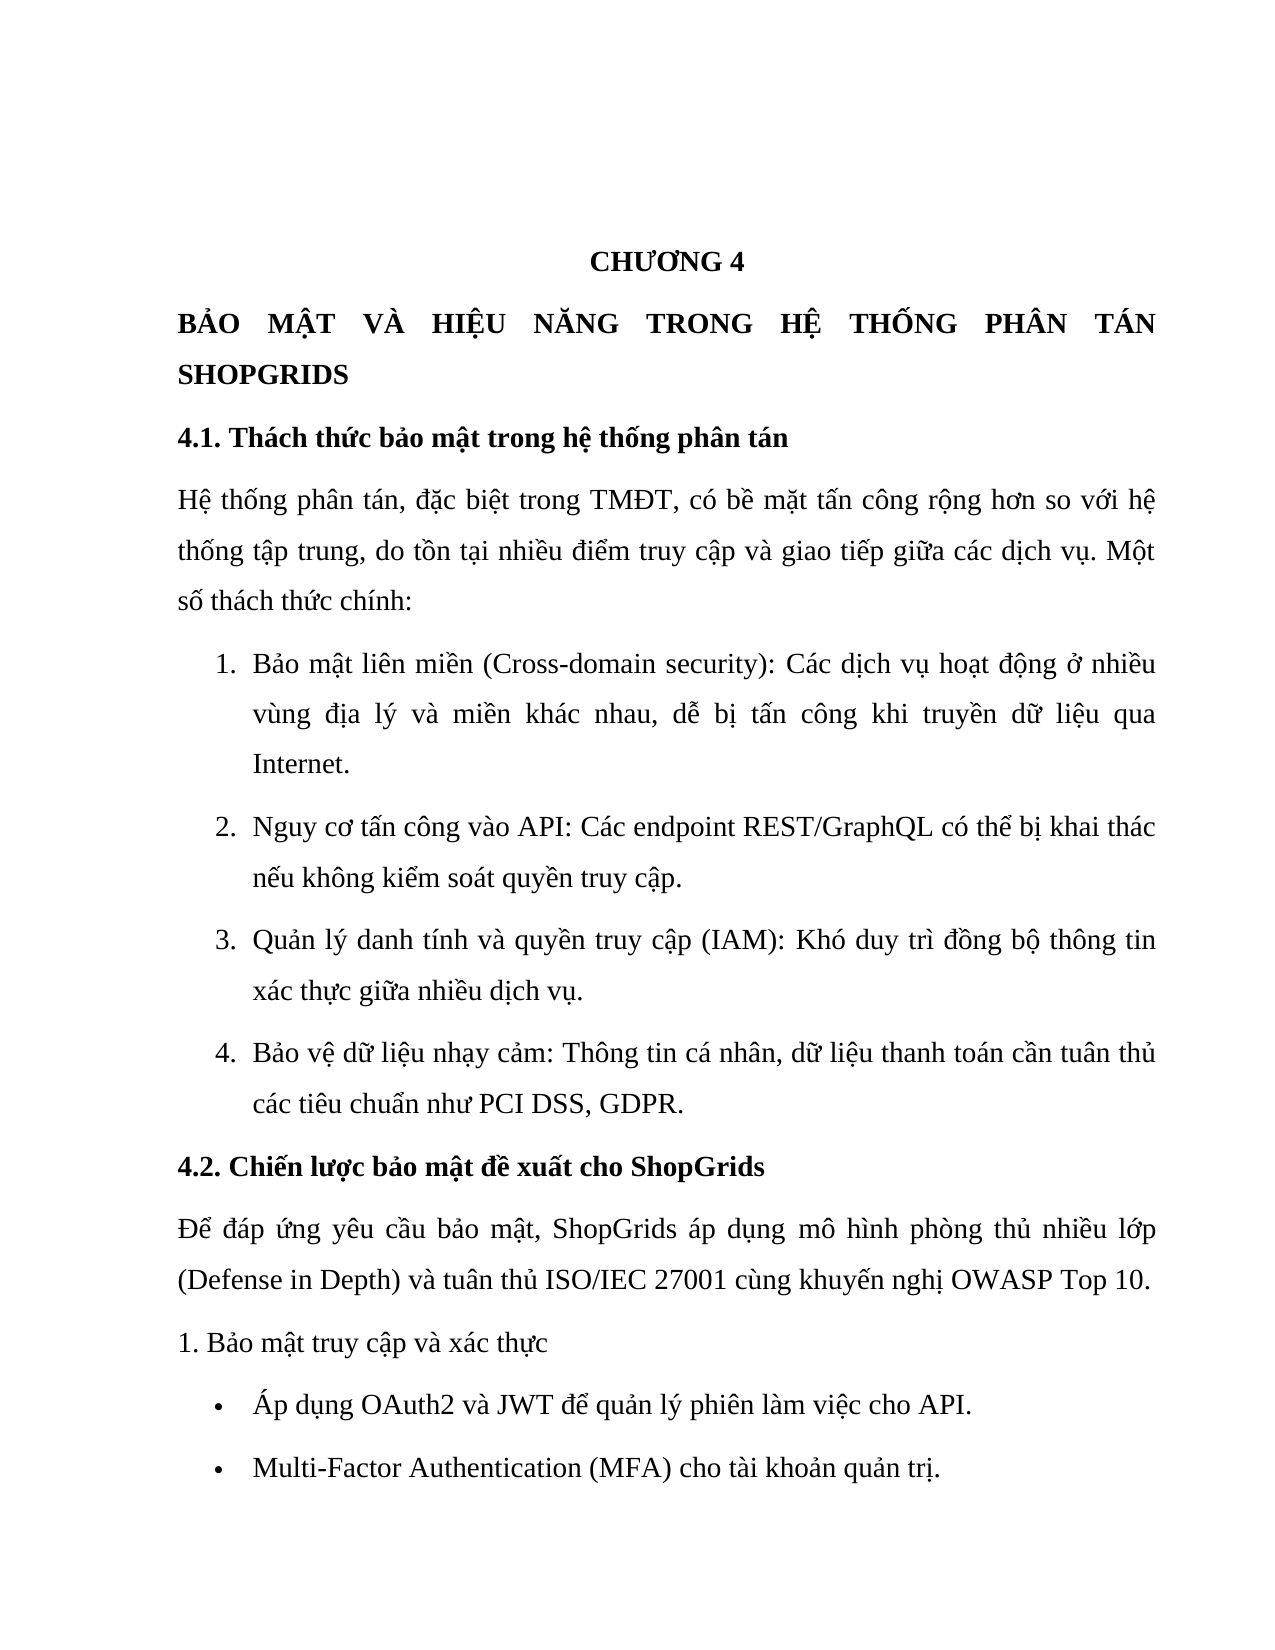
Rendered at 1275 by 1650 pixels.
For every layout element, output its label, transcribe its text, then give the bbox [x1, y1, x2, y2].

text BẢO MẬT VÀ HIỆU NĂNG TRONG HỆ THỐNG PHÂN TÁN SHOPGRIDS [177, 307, 1157, 390]
text 4.1. Thách thức bảo mật trong hệ thống phân tán [177, 420, 1157, 453]
text Để đáp ứng yêu cầu bảo mật, ShopGrids áp dụng mô hình phòng thủ nhiều lớp (Defense in Depth) và tuân thủ ISO/IEC 27001 cùng khuyến nghị OWASP Top 10. [177, 1212, 1157, 1295]
list Áp dụng OAuth2 và JWT để quản lý phiên làm việc cho API. [215, 1387, 1157, 1421]
list Bảo vệ dữ liệu nhạy cảm: Thông tin cá nhân, dữ liệu thanh toán cần tuân thủ các tiêu chuẩn như PCI DSS, GDPR. [215, 1036, 1157, 1119]
text Hệ thống phân tán, đặc biệt trong TMĐT, có bề mặt tấn công rộng hơn so với hệ thống tập trung, do tồn tại nhiều điểm truy cập và giao tiếp giữa các dịch vụ. Một số thách thức chính: [177, 482, 1157, 617]
list Multi-Factor Authentication (MFA) cho tài khoản quản trị. [215, 1450, 1157, 1484]
text 1. Bảo mật truy cập và xác thực [177, 1325, 1157, 1358]
list Quản lý danh tính và quyền truy cập (IAM): Khó duy trì đồng bộ thông tin xác thực giữa nhiều dịch vụ. [215, 922, 1157, 1006]
list Bảo mật liên miền (Cross-domain security): Các dịch vụ hoạt động ở nhiều vùng địa lý và miền khác nhau, dễ bị tấn công khi truyền dữ liệu qua Internet. [215, 646, 1157, 780]
list Nguy cơ tấn công vào API: Các endpoint REST/GraphQL có thể bị khai thác nếu không kiểm soát quyền truy cập. [215, 809, 1157, 893]
text 4.2. Chiến lược bảo mật đề xuất cho ShopGrids [177, 1149, 1157, 1182]
text CHƯƠNG 4 [177, 244, 1157, 277]
